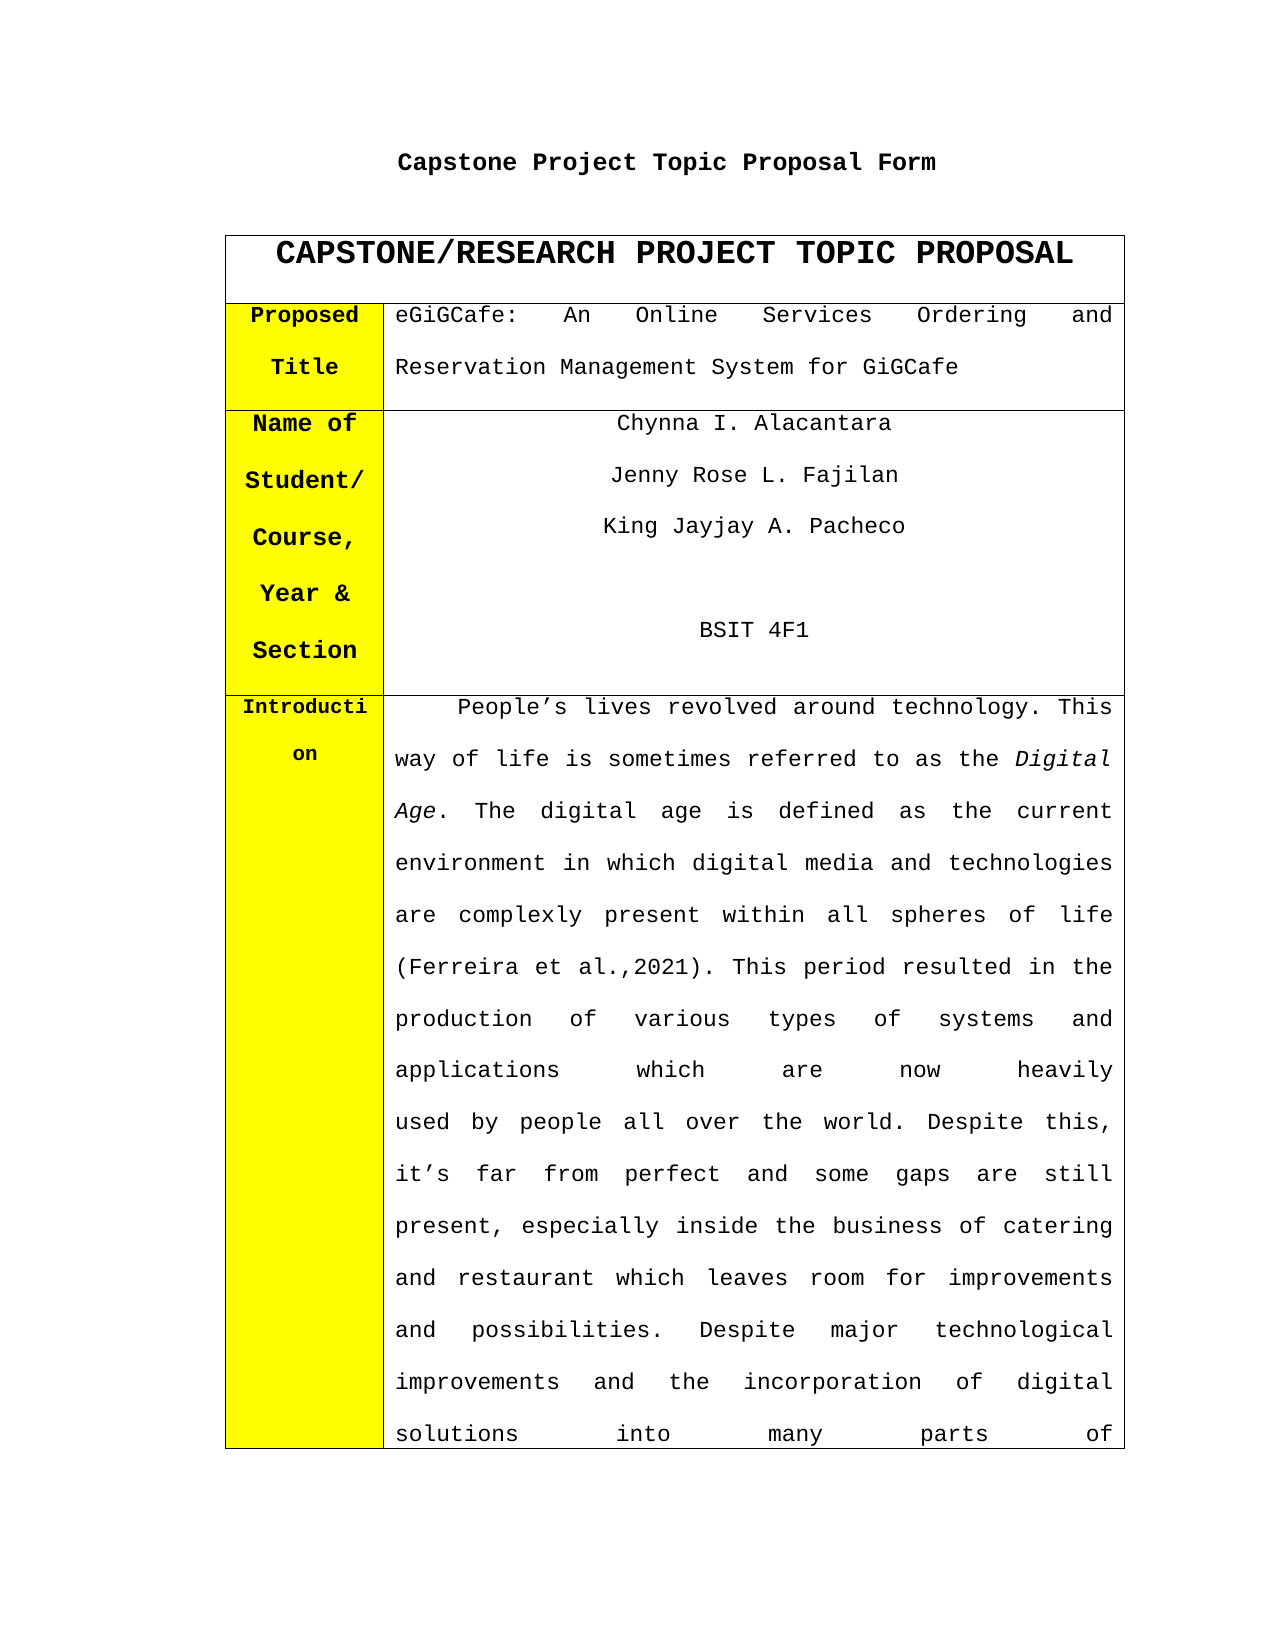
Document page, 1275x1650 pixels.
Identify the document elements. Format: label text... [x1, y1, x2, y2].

text Capstone Project Topic Proposal Form [225, 150, 1109, 178]
table_header CAPSTONE/RESEARCH PROJECT TOPIC PROPOSAL [226, 236, 1124, 302]
table_cell Name of Student/ Course, Year & Section [226, 411, 383, 695]
table_cell Introduction [226, 696, 383, 1448]
table_cell Chynna I. Alacantara Jenny Rose L. Fajilan King Jayjay A. Pacheco BSIT 4F1 [384, 411, 1124, 695]
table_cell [384, 696, 1124, 1448]
table_cell Proposed Title [226, 304, 383, 410]
table_cell eGiGCafe: An Online Services Ordering and Reservation Management System for GiGCafe [384, 304, 1124, 410]
